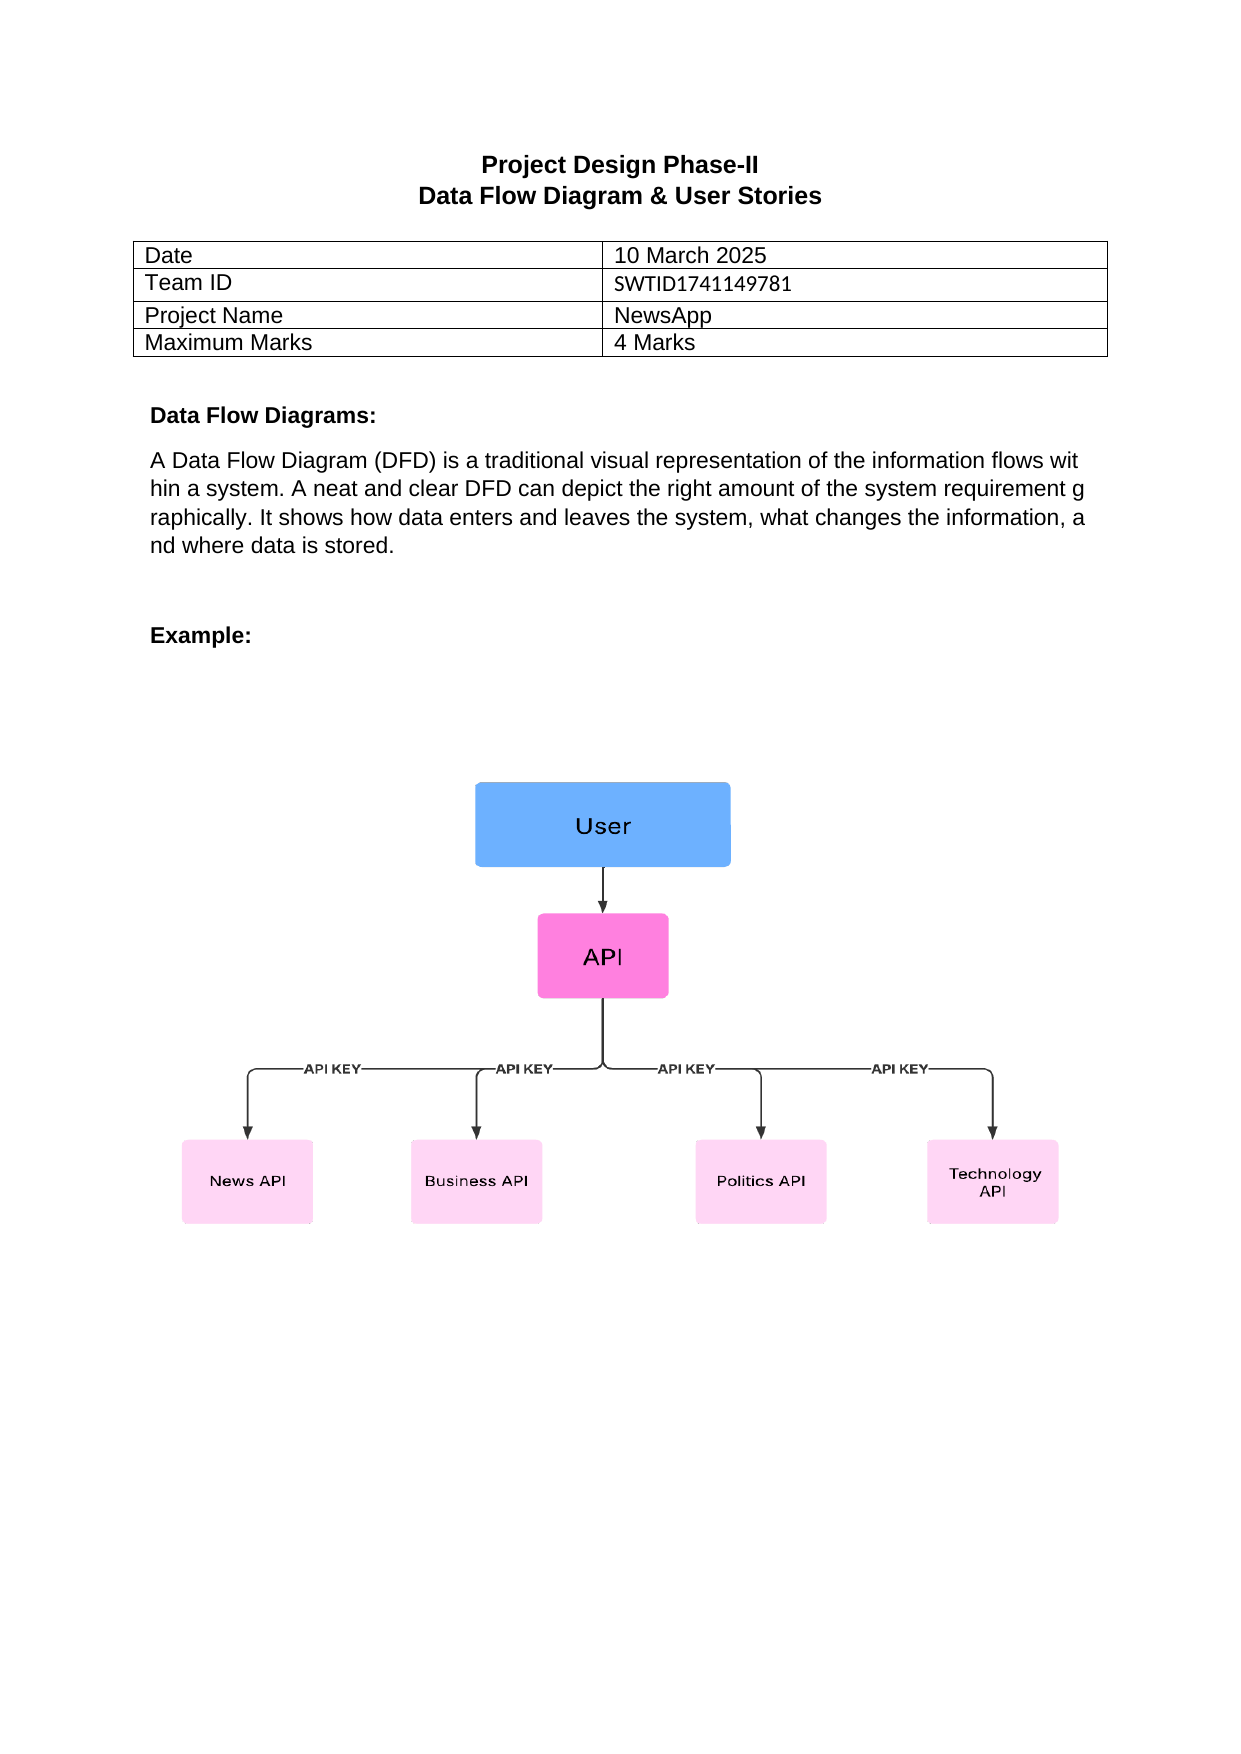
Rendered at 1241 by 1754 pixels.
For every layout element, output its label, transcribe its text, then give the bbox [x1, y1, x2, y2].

table_cell SWTID1741149781 [603, 269, 1107, 301]
table_cell Maximum Marks [134, 329, 602, 356]
text Data Flow Diagrams: [150, 402, 1090, 428]
table_cell 4 Marks [603, 329, 1107, 356]
table_cell Team ID [134, 269, 602, 301]
table_cell NewsApp [603, 302, 1107, 328]
table_header 10 March 2025 [603, 242, 1107, 268]
text Example: [150, 622, 1090, 649]
table_header Date [134, 242, 602, 268]
picture [149, 754, 1091, 1252]
text A Data Flow Diagram (DFD) is a traditional visual representation of the information flows within a system. A neat and clear DFD can depict the right amount of the system requirement graphically. It shows how data enters and leaves the system, what changes the information, and where data is stored. [150, 447, 1090, 558]
table_cell Project Name [134, 302, 602, 328]
text Data Flow Diagram & User Stories [150, 181, 1090, 210]
text Project Design Phase-II [150, 150, 1090, 179]
